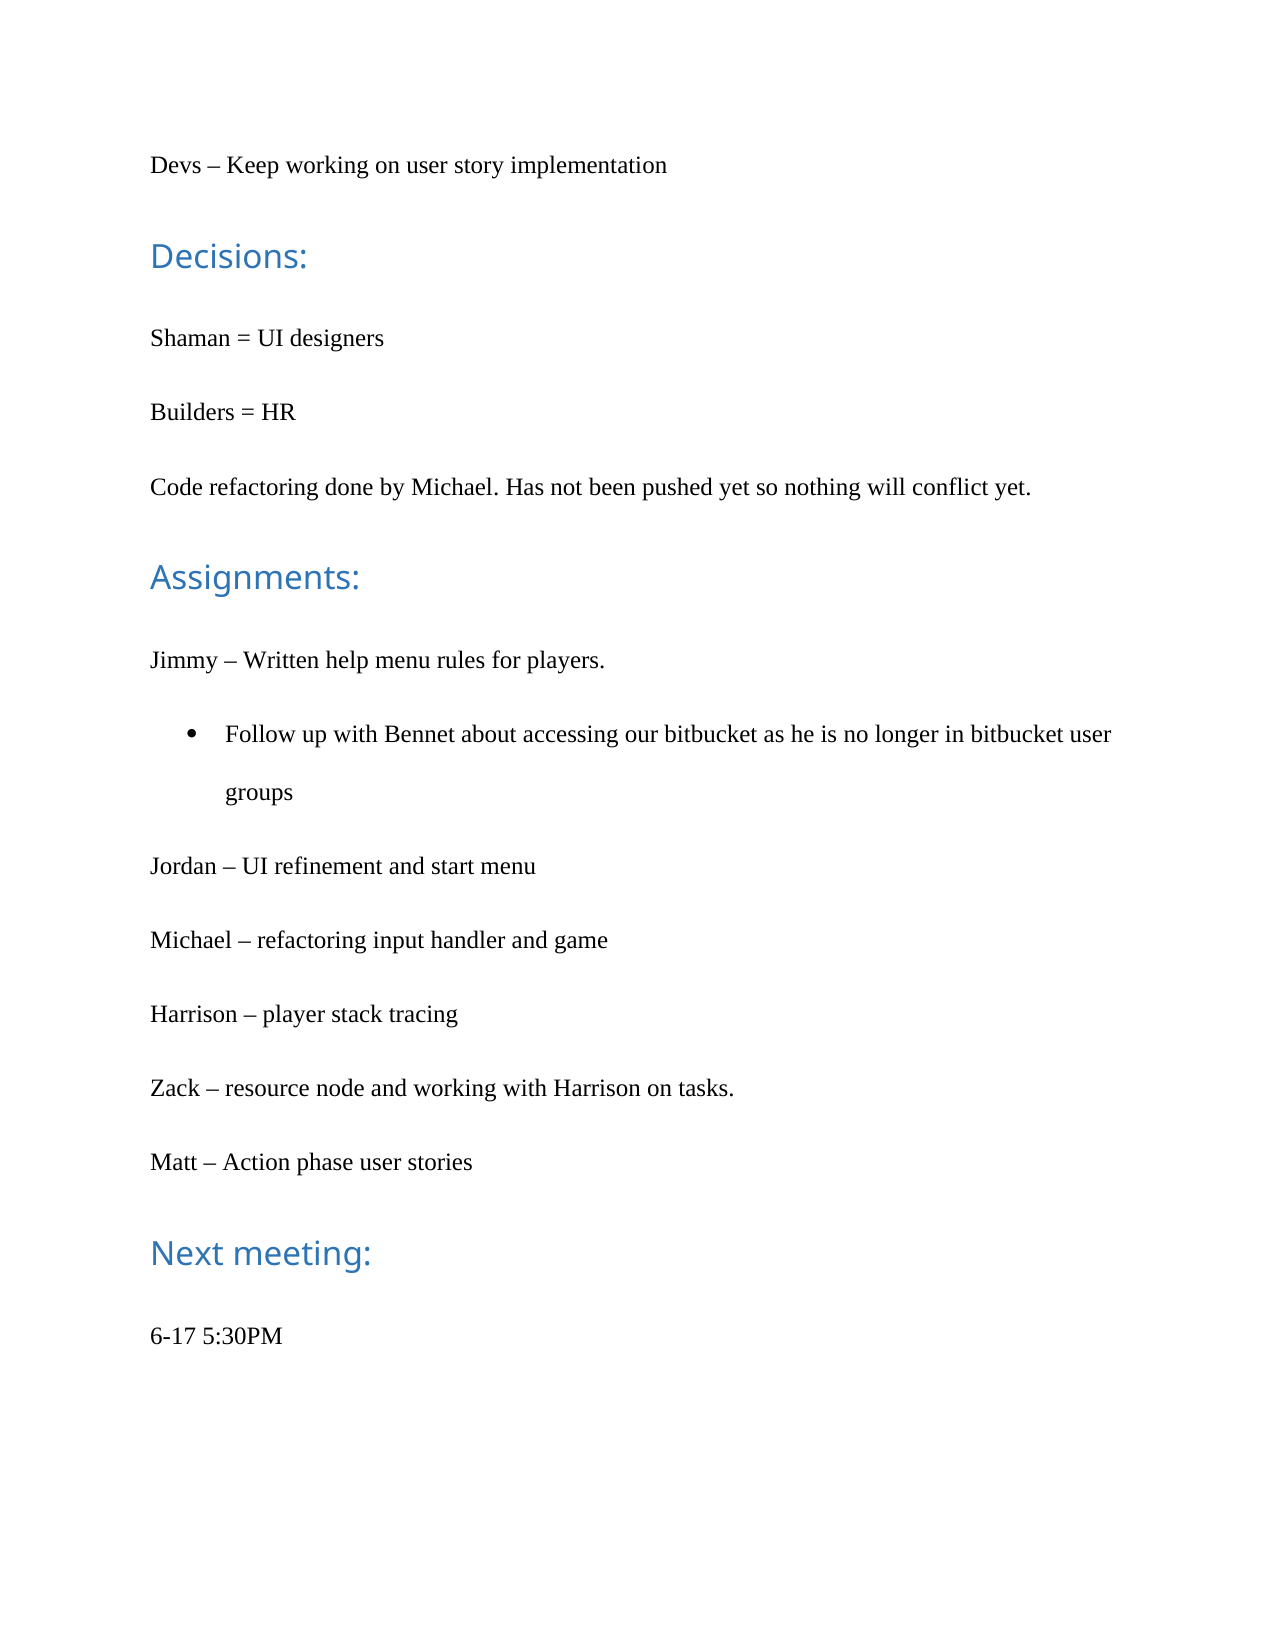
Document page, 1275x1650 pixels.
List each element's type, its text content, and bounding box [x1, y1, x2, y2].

list Follow up with Bennet about accessing our bitbucket as he is no longer in bitbucket user groups [187, 719, 1125, 805]
text Jordan – UI refinement and start menu [150, 851, 1125, 879]
text Jimmy – Written help menu rules for players. [150, 645, 1125, 674]
text 6-17 5:30PM [150, 1321, 1125, 1349]
text Code refactoring done by Michael. Has not been pushed yet so nothing will conflict yet. [150, 472, 1125, 500]
subtitle Decisions: [150, 232, 1125, 278]
text Builders = HR [150, 397, 1125, 426]
text Matt – Action phase user stories [150, 1147, 1125, 1176]
text Shaman = UI designers [150, 323, 1125, 352]
text Devs – Keep working on user story implementation [150, 150, 1125, 179]
subtitle Next meeting: [150, 1230, 1125, 1275]
text Harrison – player stack tracing [150, 999, 1125, 1028]
text Michael – refactoring input handler and game [150, 925, 1125, 954]
text Zack – resource node and working with Harrison on tasks. [150, 1073, 1125, 1102]
subtitle Assignments: [150, 554, 1125, 599]
